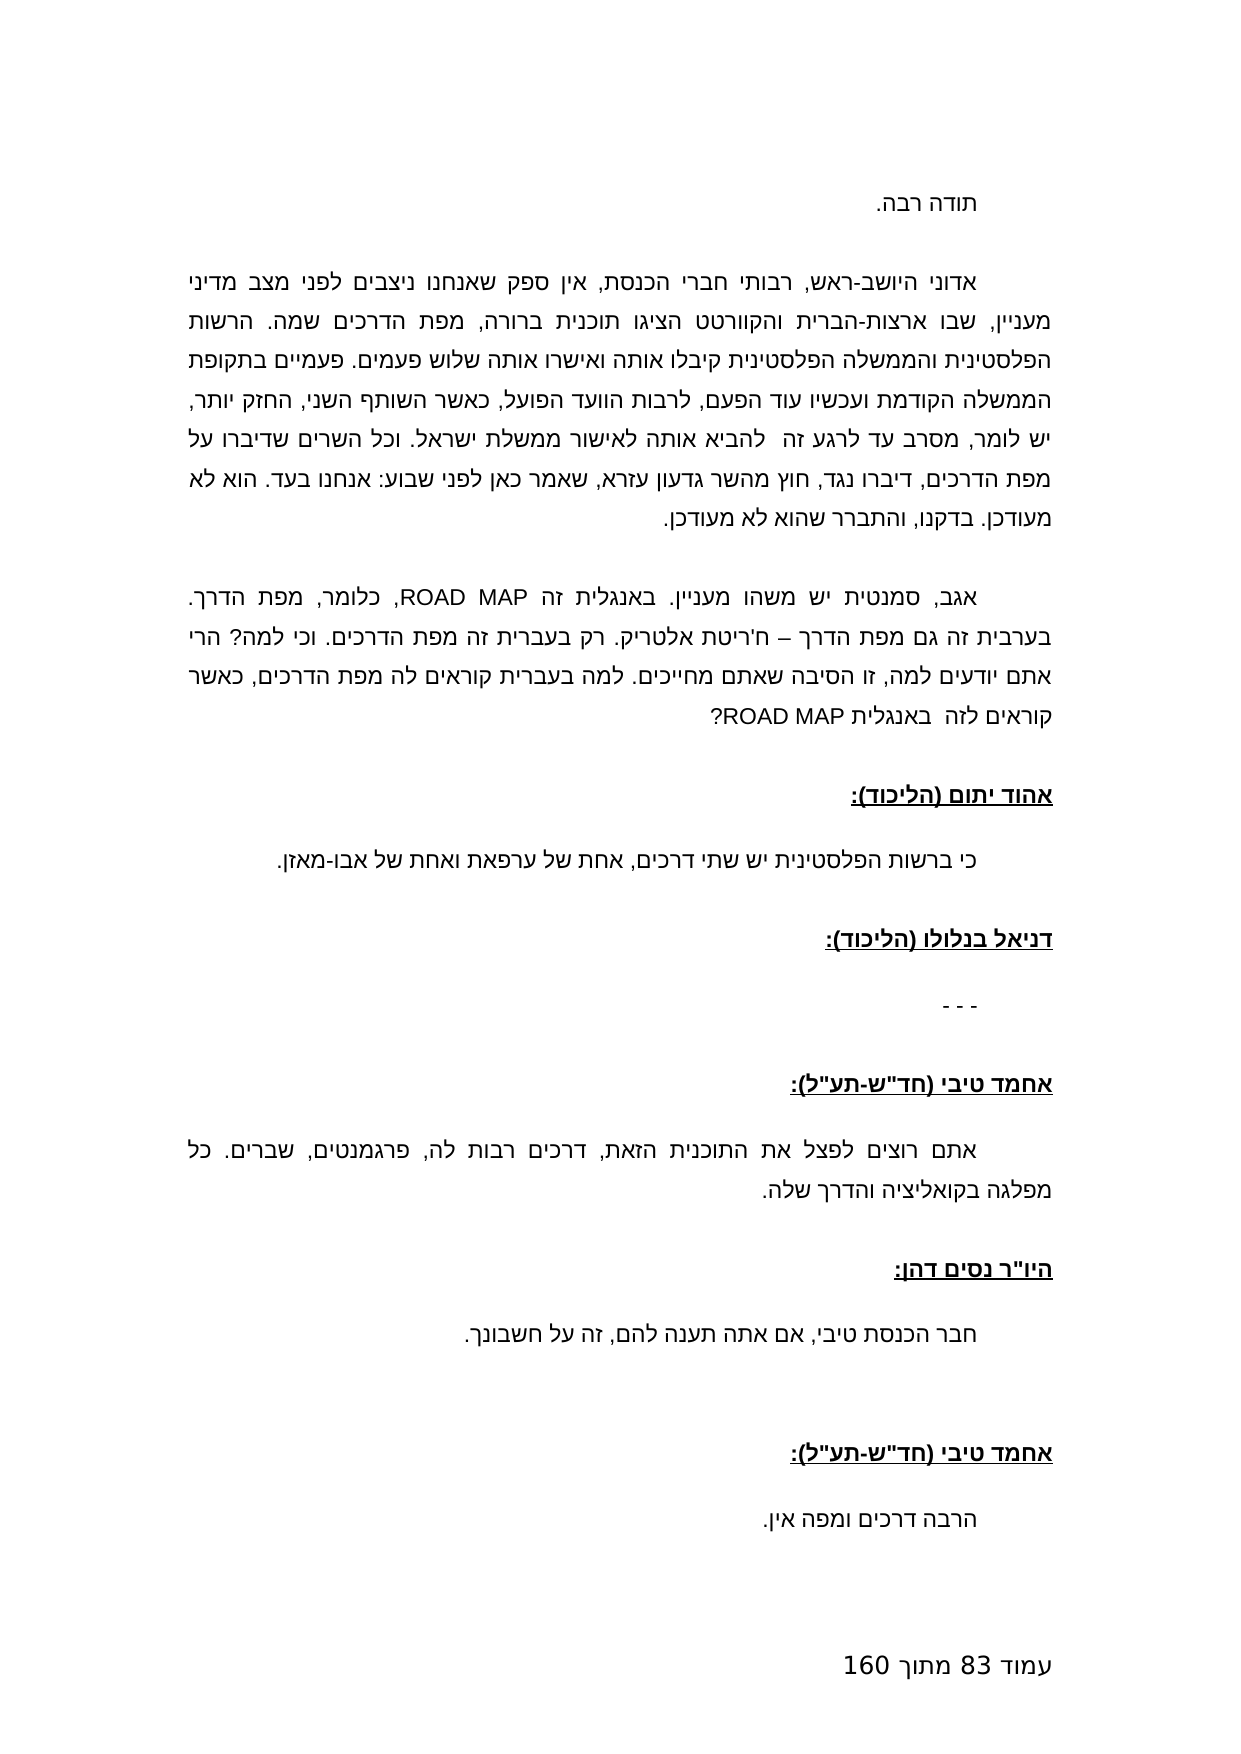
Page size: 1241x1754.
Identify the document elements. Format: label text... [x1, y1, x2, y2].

text תודה רבה. [187, 189, 1053, 216]
text הרבה דרכים ומפה אין. [187, 1506, 1053, 1532]
text אחמד טיבי (חד"ש-תע"ל): [187, 1071, 1053, 1098]
text - - - [187, 992, 1053, 1019]
text אחמד טיבי (חד"ש-תע"ל): [187, 1440, 1053, 1466]
text דניאל בנלולו (הליכוד): [187, 926, 1053, 953]
text אגב, סמנטית יש משהו מעניין. באנגלית זה ROAD MAP, כלומר, מפת הדרך. בערבית זה גם מפת הדרך – ח'ריטת אלטריק. רק בעברית זה מפת הדרכים. וכי למה? הרי אתם יודעים למה, זו הסיבה שאתם מחייכים. למה בעברית קוראים לה מפת הדרכים, כאשר קוראים לזה באנגלית ROAD MAP? [187, 584, 1053, 729]
text אדוני היושב-ראש, רבותי חברי הכנסת, אין ספק שאנחנו ניצבים לפני מצב מדיני מעניין, שבו ארצות-הברית והקוורטט הציגו תוכנית ברורה, מפת הדרכים שמה. הרשות הפלסטינית והממשלה הפלסטינית קיבלו אותה ואישרו אותה שלוש פעמים. פעמיים בתקופת הממשלה הקודמת ועכשיו עוד הפעם, לרבות הוועד הפועל, כאשר השותף השני, החזק יותר, יש לומר, מסרב עד לרגע זה להביא אותה לאישור ממשלת ישראל. וכל השרים שדיברו על מפת הדרכים, דיברו נגד, חוץ מהשר גדעון עזרא, שאמר כאן לפני שבוע: אנחנו בעד. הוא לא מעודכן. בדקנו, והתברר שהוא לא מעודכן. [187, 268, 1053, 532]
text כי ברשות הפלסטינית יש שתי דרכים, אחת של ערפאת ואחת של אבו-מאזן. [187, 847, 1053, 874]
text חבר הכנסת טיבי, אם אתה תענה להם, זה על חשבונך. [187, 1321, 1053, 1348]
text היו"ר נסים דהן: [187, 1256, 1053, 1282]
text אהוד יתום (הליכוד): [187, 782, 1053, 808]
text אתם רוצים לפצל את התוכנית הזאת, דרכים רבות לה, פרגמנטים, שברים. כל מפלגה בקואליציה והדרך שלה. [187, 1137, 1053, 1203]
